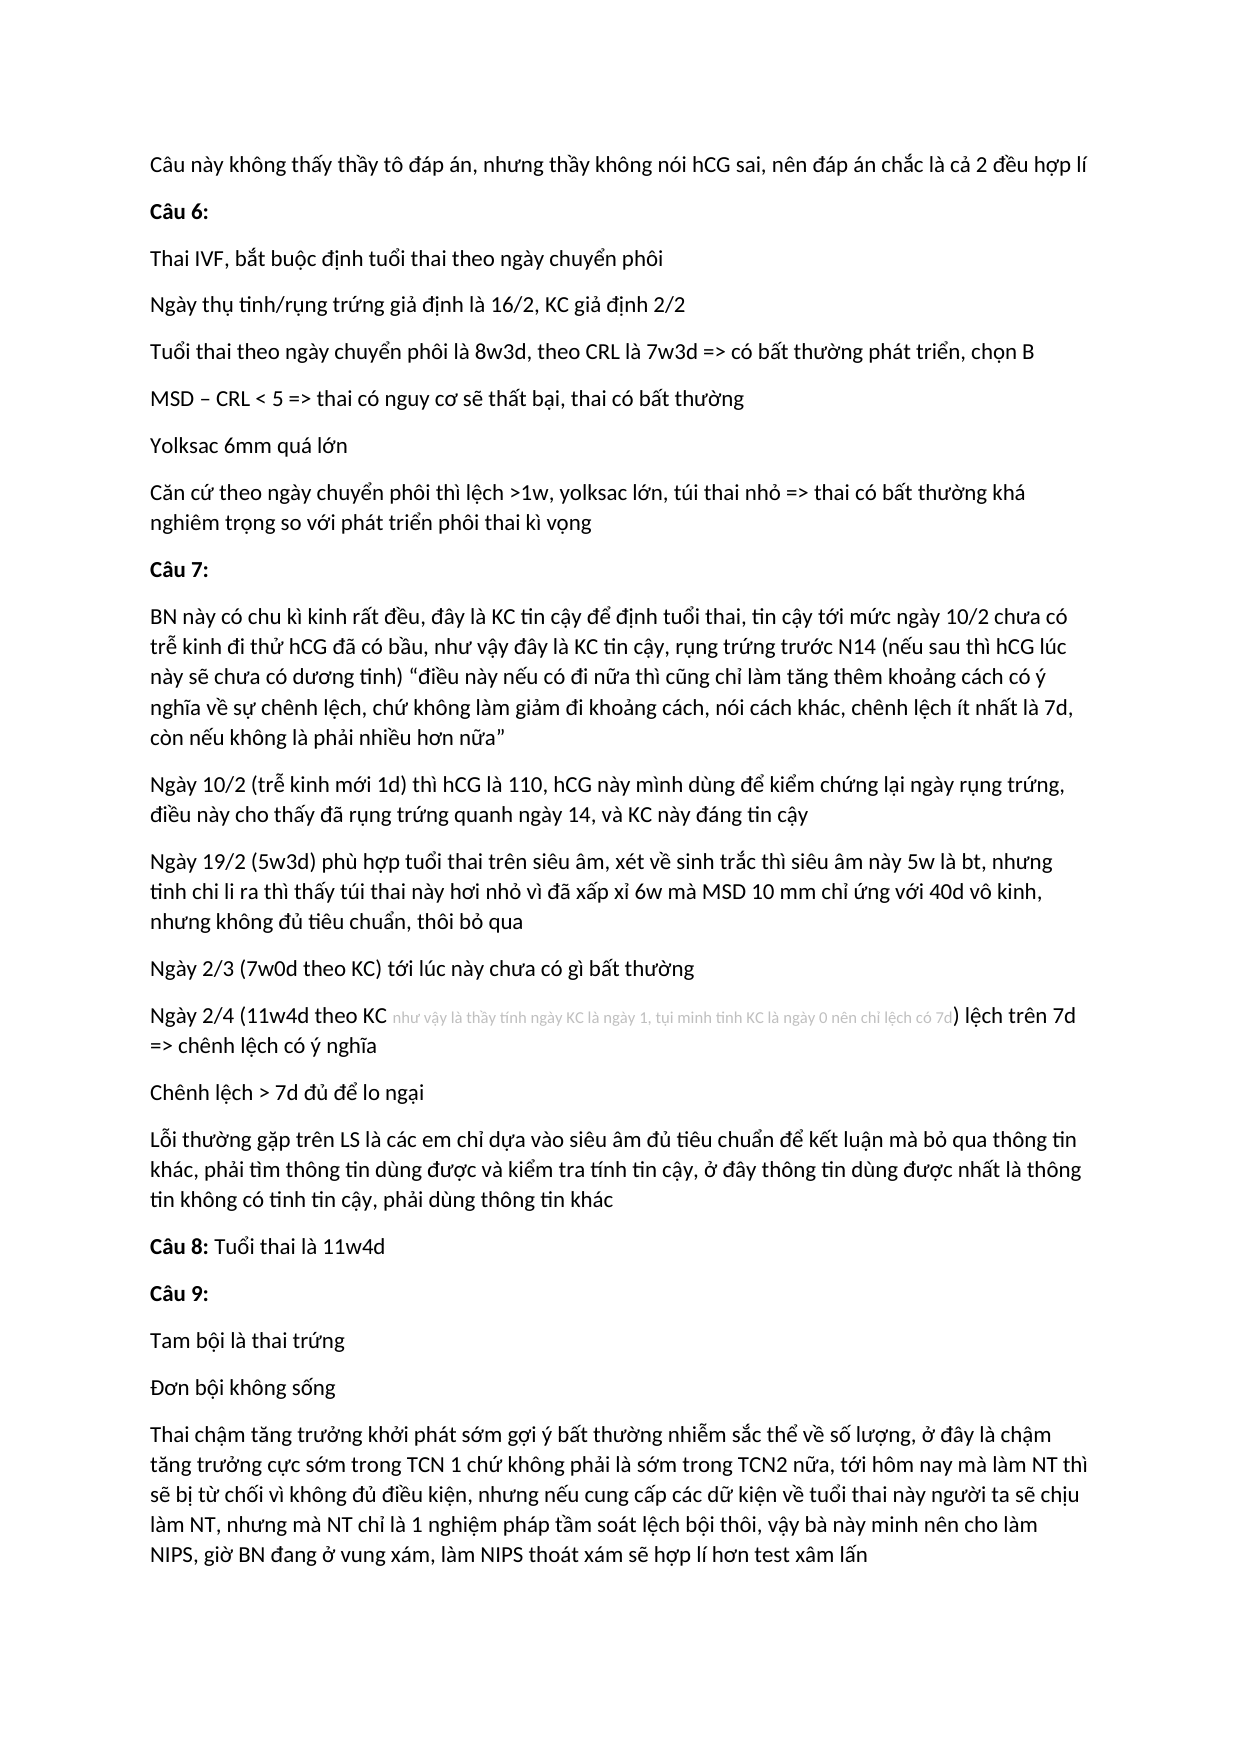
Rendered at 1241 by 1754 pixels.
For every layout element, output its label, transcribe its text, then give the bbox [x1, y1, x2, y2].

text Câu 9: [150, 1279, 1090, 1307]
text BN này có chu kì kinh rất đều, đây là KC tin cậy để định tuổi thai, tin cậy tới mức ngày 10/2 chưa có trễ kinh đi thử hCG đã có bầu, như vậy đây là KC tin cậy, rụng trứng trước N14 (nếu sau thì hCG lúc này sẽ chưa có dương tinh) “điều này nếu có đi nữa thì cũng chỉ làm tăng thêm khoảng cách có ý nghĩa về sự chênh lệch, chứ không làm giảm đi khoảng cách, nói cách khác, chênh lệch ít nhất là 7d, còn nếu không là phải nhiều hơn nữa” [150, 602, 1090, 751]
text Ngày 2/4 (11w4d theo KC như vậy là thầy tính ngày KC là ngày 1, tụi minh tinh KC là ngày 0 nên chỉ lệch có 7d) lệch trên 7d => chênh lệch có ý nghĩa [150, 1001, 1090, 1059]
text Căn cứ theo ngày chuyển phôi thì lệch >1w, yolksac lớn, túi thai nhỏ => thai có bất thường khá nghiêm trọng so với phát triển phôi thai kì vọng [150, 478, 1090, 536]
text Câu 7: [150, 555, 1090, 583]
text Ngày 2/3 (7w0d theo KC) tới lúc này chưa có gì bất thường [150, 954, 1090, 982]
text Câu 8: Tuổi thai là 11w4d [150, 1232, 1090, 1260]
text Chênh lệch > 7d đủ để lo ngại [150, 1078, 1090, 1106]
text Câu 6: [150, 197, 1090, 225]
text Ngày 10/2 (trễ kinh mới 1d) thì hCG là 110, hCG này mình dùng để kiểm chứng lại ngày rụng trứng, điều này cho thấy đã rụng trứng quanh ngày 14, và KC này đáng tin cậy [150, 770, 1090, 828]
text MSD – CRL < 5 => thai có nguy cơ sẽ thất bại, thai có bất thường [150, 384, 1090, 412]
text Ngày 19/2 (5w3d) phù hợp tuổi thai trên siêu âm, xét về sinh trắc thì siêu âm này 5w là bt, nhưng tinh chi li ra thì thấy túi thai này hơi nhỏ vì đã xấp xỉ 6w mà MSD 10 mm chỉ ứng với 40d vô kinh, nhưng không đủ tiêu chuẩn, thôi bỏ qua [150, 847, 1090, 935]
text Câu này không thấy thầy tô đáp án, nhưng thầy không nói hCG sai, nên đáp án chắc là cả 2 đều hợp lí [150, 150, 1090, 178]
text Tam bội là thai trứng [150, 1326, 1090, 1354]
text Thai IVF, bắt buộc định tuổi thai theo ngày chuyển phôi [150, 244, 1090, 272]
text Thai chậm tăng trưởng khởi phát sớm gợi ý bất thường nhiễm sắc thể về số lượng, ở đây là chậm tăng trưởng cực sớm trong TCN 1 chứ không phải là sớm trong TCN2 nữa, tới hôm nay mà làm NT thì sẽ bị từ chối vì không đủ điều kiện, nhưng nếu cung cấp các dữ kiện về tuổi thai này người ta sẽ chịu làm NT, nhưng mà NT chỉ là 1 nghiệm pháp tầm soát lệch bội thôi, vậy bà này minh nên cho làm NIPS, giờ BN đang ở vung xám, làm NIPS thoát xám sẽ hợp lí hơn test xâm lấn [150, 1420, 1090, 1569]
text Ngày thụ tinh/rụng trứng giả định là 16/2, KC giả định 2/2 [150, 291, 1090, 319]
text Yolksac 6mm quá lớn [150, 431, 1090, 459]
text Lỗi thường gặp trên LS là các em chỉ dựa vào siêu âm đủ tiêu chuẩn để kết luận mà bỏ qua thông tin khác, phải tìm thông tin dùng được và kiểm tra tính tin cậy, ở đây thông tin dùng được nhất là thông tin không có tinh tin cậy, phải dùng thông tin khác [150, 1125, 1090, 1213]
text Đơn bội không sống [150, 1373, 1090, 1401]
text Tuổi thai theo ngày chuyển phôi là 8w3d, theo CRL là 7w3d => có bất thường phát triển, chọn B [150, 337, 1090, 366]
